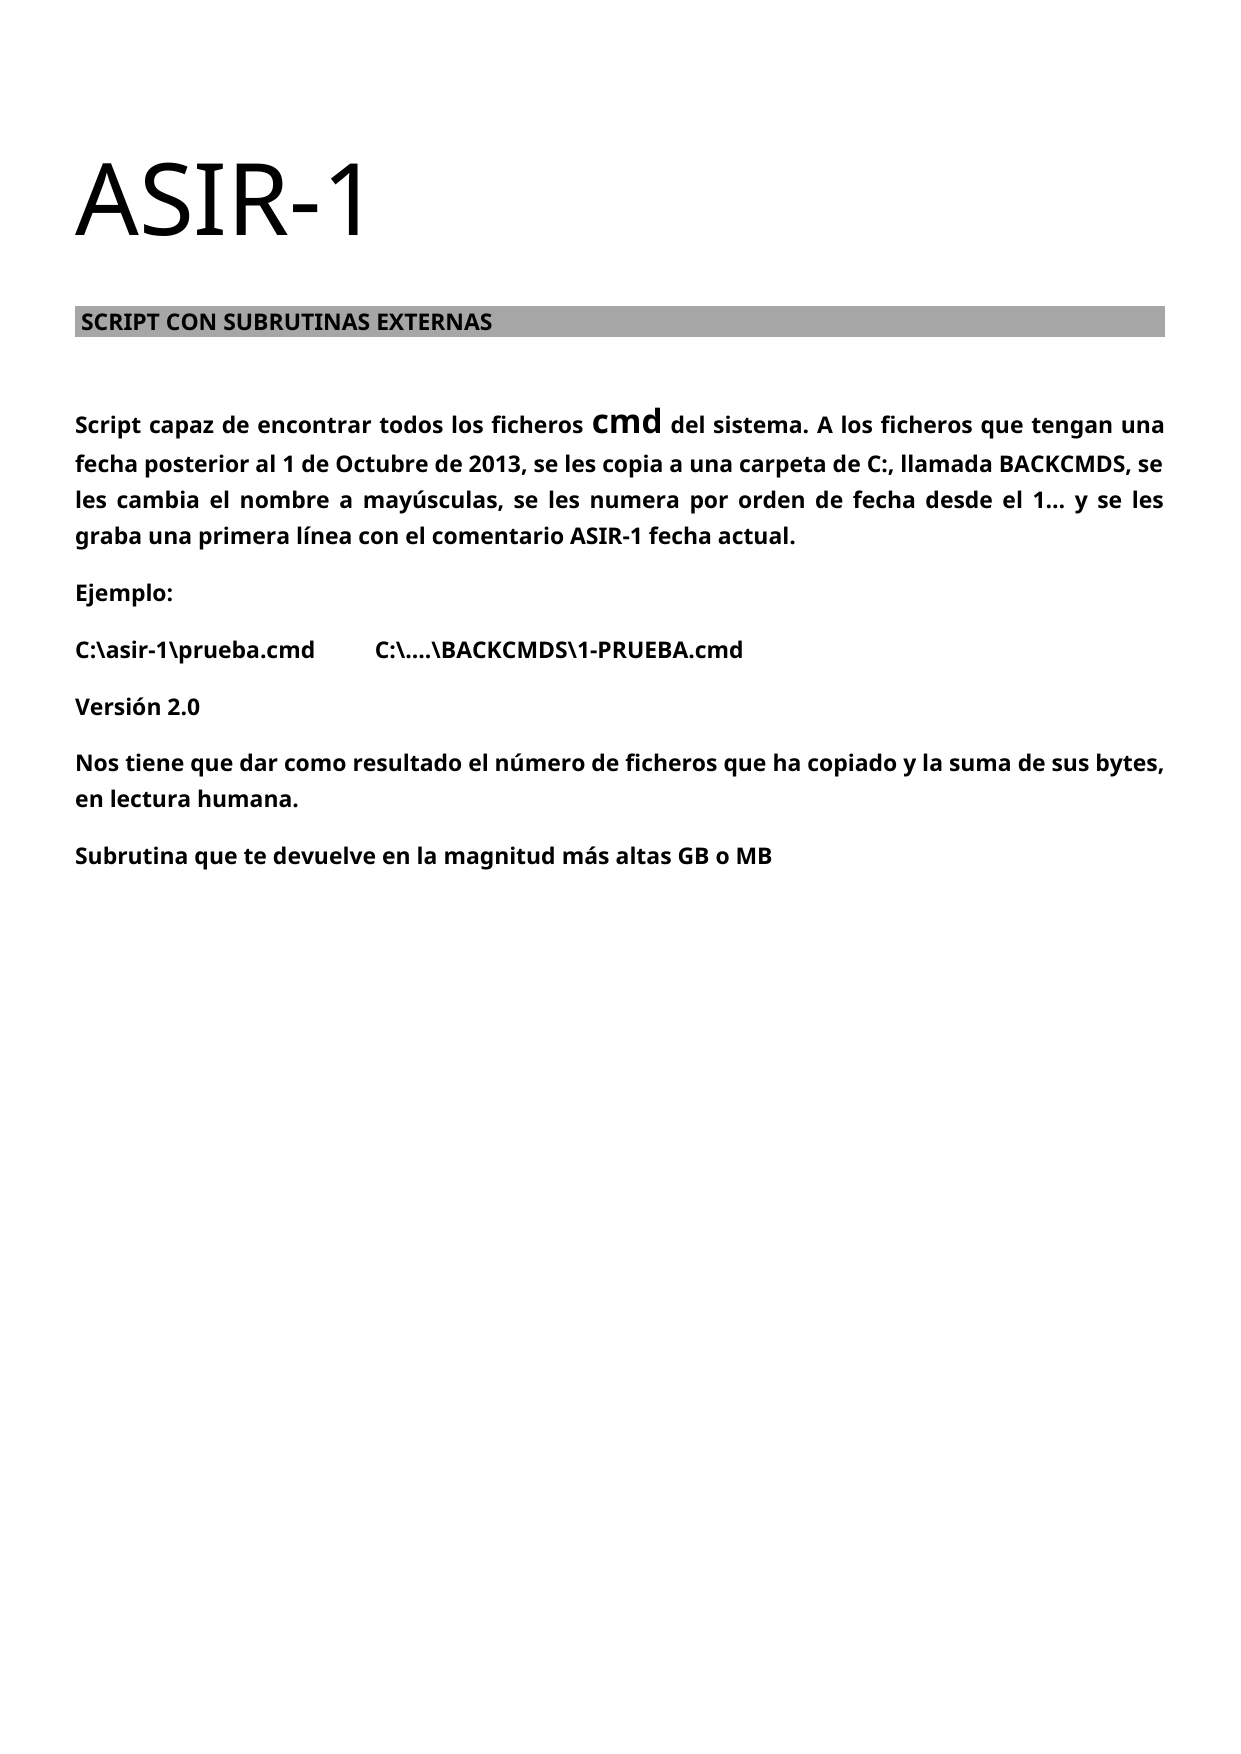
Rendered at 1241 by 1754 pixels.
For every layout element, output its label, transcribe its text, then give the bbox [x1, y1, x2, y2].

text Ejemplo: [75, 577, 1165, 608]
text SCRIPT CON SUBRUTINAS EXTERNAS [75, 306, 1165, 337]
text Versión 2.0 [75, 691, 1165, 722]
text Script capaz de encontrar todos los ficheros cmd del sistema. A los ficheros que tengan una fecha posterior al 1 de Octubre de 2013, se les copia a una carpeta de C:, llamada BACKCMDS, se les cambia el nombre a mayúsculas, se les numera por orden de fecha desde el 1… y se les graba una primera línea con el comentario ASIR-1 fecha actual. [75, 398, 1165, 551]
text ASIR-1 [75, 128, 1165, 264]
text C:\asir-1\prueba.cmd C:\....\BACKCMDS\1-PRUEBA.cmd [75, 634, 1165, 665]
text Subrutina que te devuelve en la magnitud más altas GB o MB [75, 840, 1165, 871]
text Nos tiene que dar como resultado el número de ficheros que ha copiado y la suma de sus bytes, en lectura humana. [75, 747, 1165, 814]
